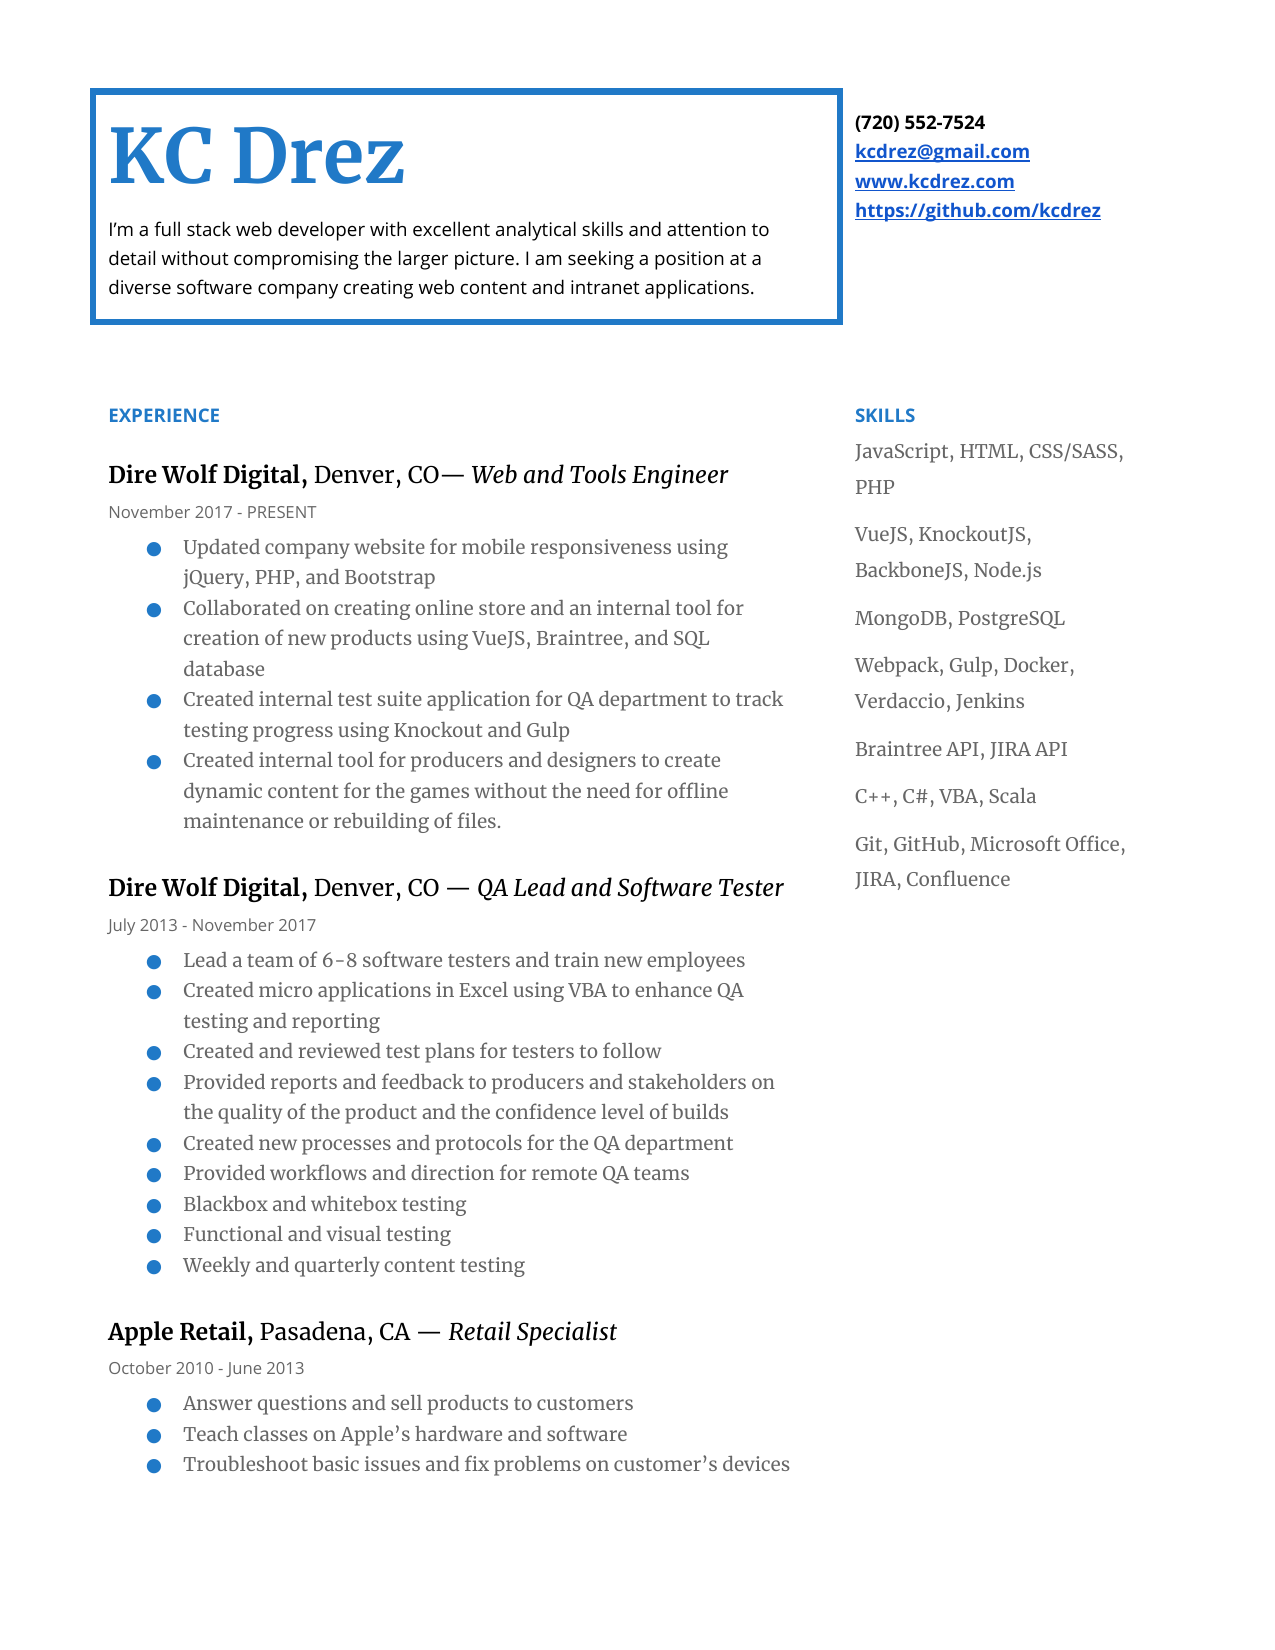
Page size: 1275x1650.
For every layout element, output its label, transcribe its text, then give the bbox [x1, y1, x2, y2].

table_cell SKILLS JavaScript, HTML, CSS/SASS, PHP VueJS, KnockoutJS, BackboneJS, Node.js MongoDB, PostgreSQL Webpack, Gulp, Docker, Verdaccio, Jenkins Braintree API, JIRA API C++, C#, VBA, Scala Git, GitHub, Microsoft Office, JIRA, Confluence [840, 319, 1184, 1521]
table_header KC Drez I’m a full stack web developer with excellent analytical skills and attention to detail without compromising the larger picture. I am seeking a position at a diverse software company creating web content and intranet applications. [96, 95, 837, 318]
table_header (720) 552-7524 kcdrez@gmail.com www.kcdrez.com https://github.com/kcdrez [843, 88, 1184, 318]
table_cell EXPERIENCE Dire Wolf Digital, Denver, CO— Web and Tools Engineer November 2017 - PRESENT Updated company website for mobile responsiveness using jQuery, PHP, and Bootstrap Collaborated on creating online store and an internal tool for creation of new products using VueJS, Braintree, and SQL database Created internal test suite application for QA department to track testing progress using Knockout and Gulp Created internal tool for producers and designers to create dynamic content for the games without the need for offline maintenance or rebuilding of files. Dire Wolf Digital, Denver, CO — QA Lead and Software Tester July 2013 - November 2017 Lead a team of 6-8 software testers and train new employees Created micro applications in Excel using VBA to enhance QA testing and reporting Created and reviewed test plans for testers to follow Provided reports and feedback to producers and stakeholders on the quality of the product and the confidence level of builds Created new processes and protocols for the QA department Provided workflows and direction for remote QA teams Blackbox and whitebox testing Functional and visual testing Weekly and quarterly content testing Apple Retail, Pasadena, CA — Retail Specialist October 2010 - June 2013 Answer questions and sell products to customers Teach classes on Apple’s hardware and software Troubleshoot basic issues and fix problems on customer’s devices [93, 325, 840, 1521]
